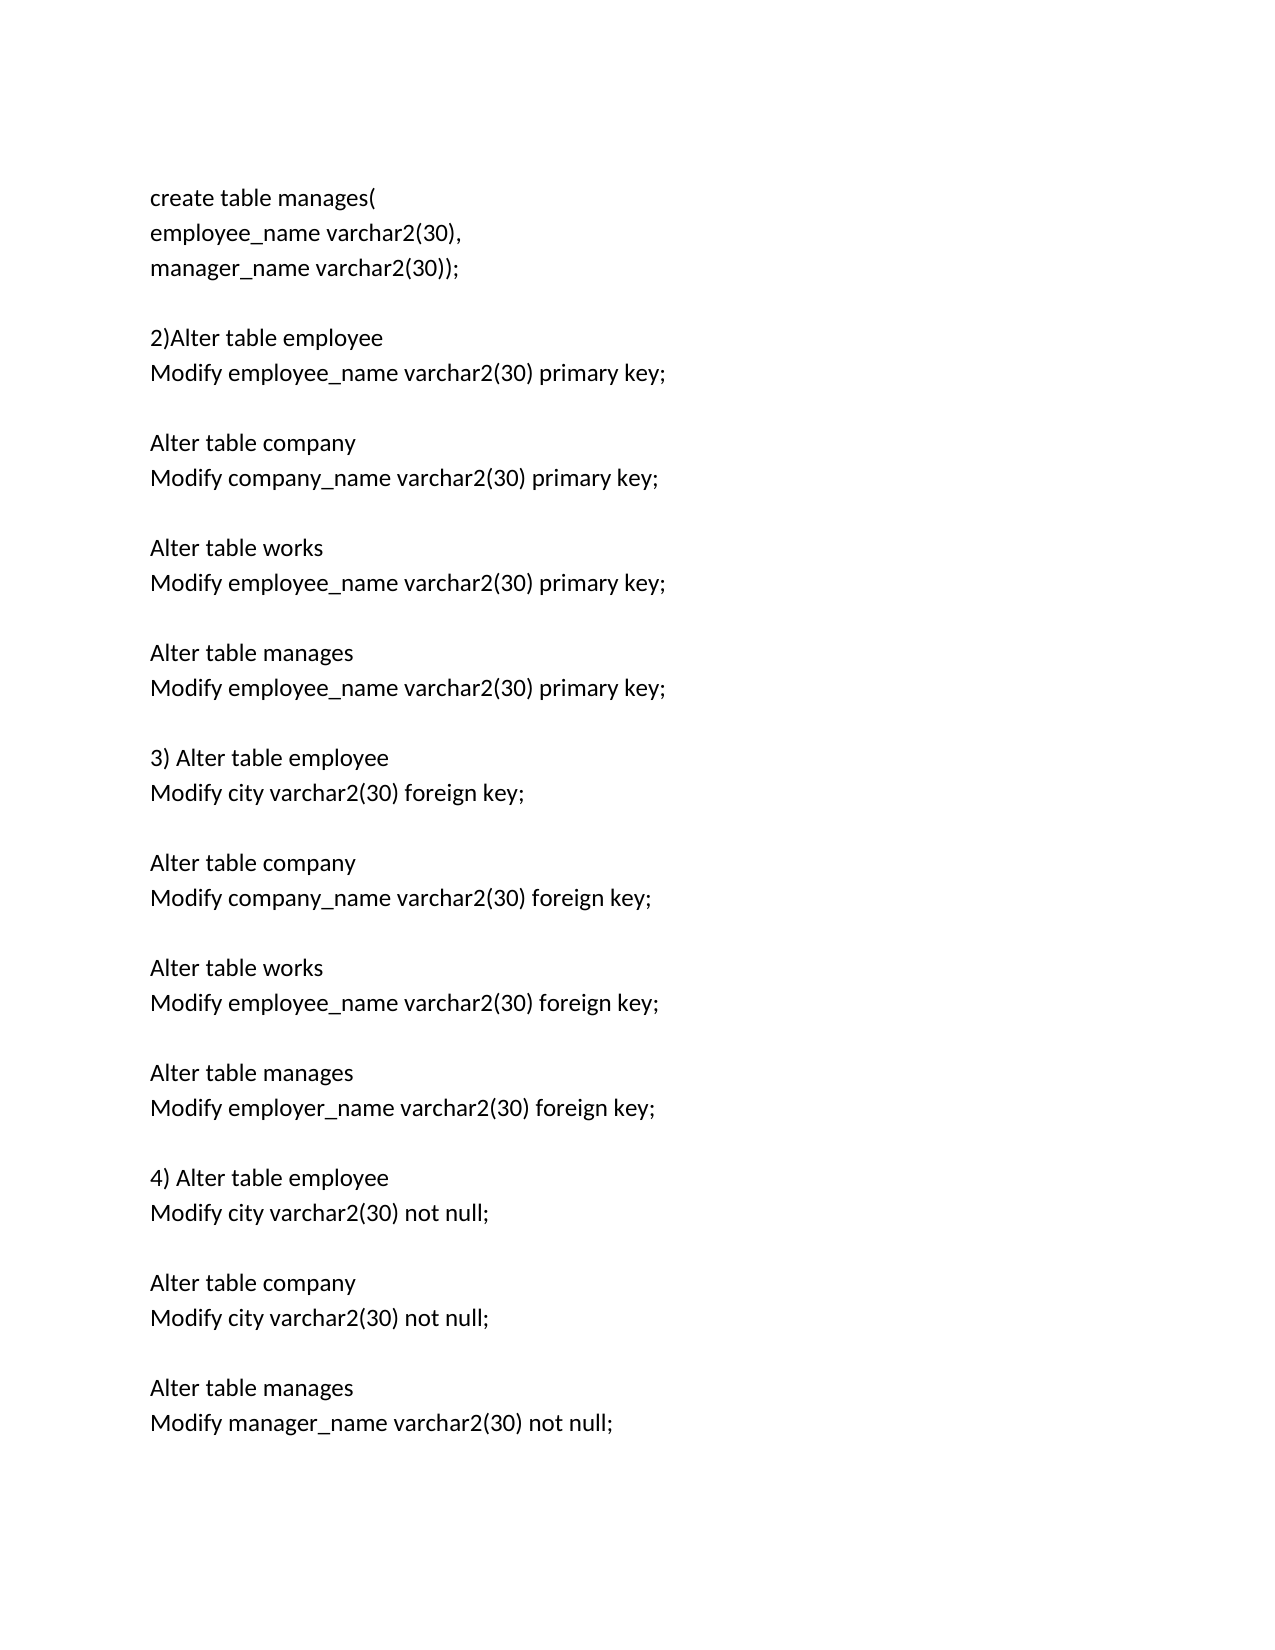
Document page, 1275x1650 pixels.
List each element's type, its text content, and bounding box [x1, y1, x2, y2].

text Alter table works [150, 532, 1125, 563]
text Modify employee_name varchar2(30) foreign key; [150, 987, 1125, 1018]
text 2)Alter table employee [150, 322, 1125, 353]
text Alter table manages [150, 637, 1125, 668]
text Modify city varchar2(30) not null; [150, 1197, 1125, 1228]
text Modify city varchar2(30) not null; [150, 1302, 1125, 1333]
text Modify city varchar2(30) foreign key; [150, 777, 1125, 808]
text 3) Alter table employee [150, 742, 1125, 773]
text Alter table company [150, 1267, 1125, 1298]
text Modify employer_name varchar2(30) foreign key; [150, 1092, 1125, 1123]
text Modify manager_name varchar2(30) not null; [150, 1407, 1125, 1438]
text Modify employee_name varchar2(30) primary key; [150, 672, 1125, 703]
text 4) Alter table employee [150, 1162, 1125, 1193]
text manager_name varchar2(30)); [150, 252, 1125, 283]
text Alter table manages [150, 1372, 1125, 1403]
text Alter table company [150, 427, 1125, 458]
text Alter table works [150, 952, 1125, 983]
text Alter table manages [150, 1057, 1125, 1088]
text employee_name varchar2(30), [150, 217, 1125, 248]
text Alter table company [150, 847, 1125, 878]
text Modify company_name varchar2(30) foreign key; [150, 882, 1125, 913]
text Modify employee_name varchar2(30) primary key; [150, 567, 1125, 598]
text Modify employee_name varchar2(30) primary key; [150, 357, 1125, 388]
text create table manages( [150, 182, 1125, 213]
text Modify company_name varchar2(30) primary key; [150, 462, 1125, 493]
